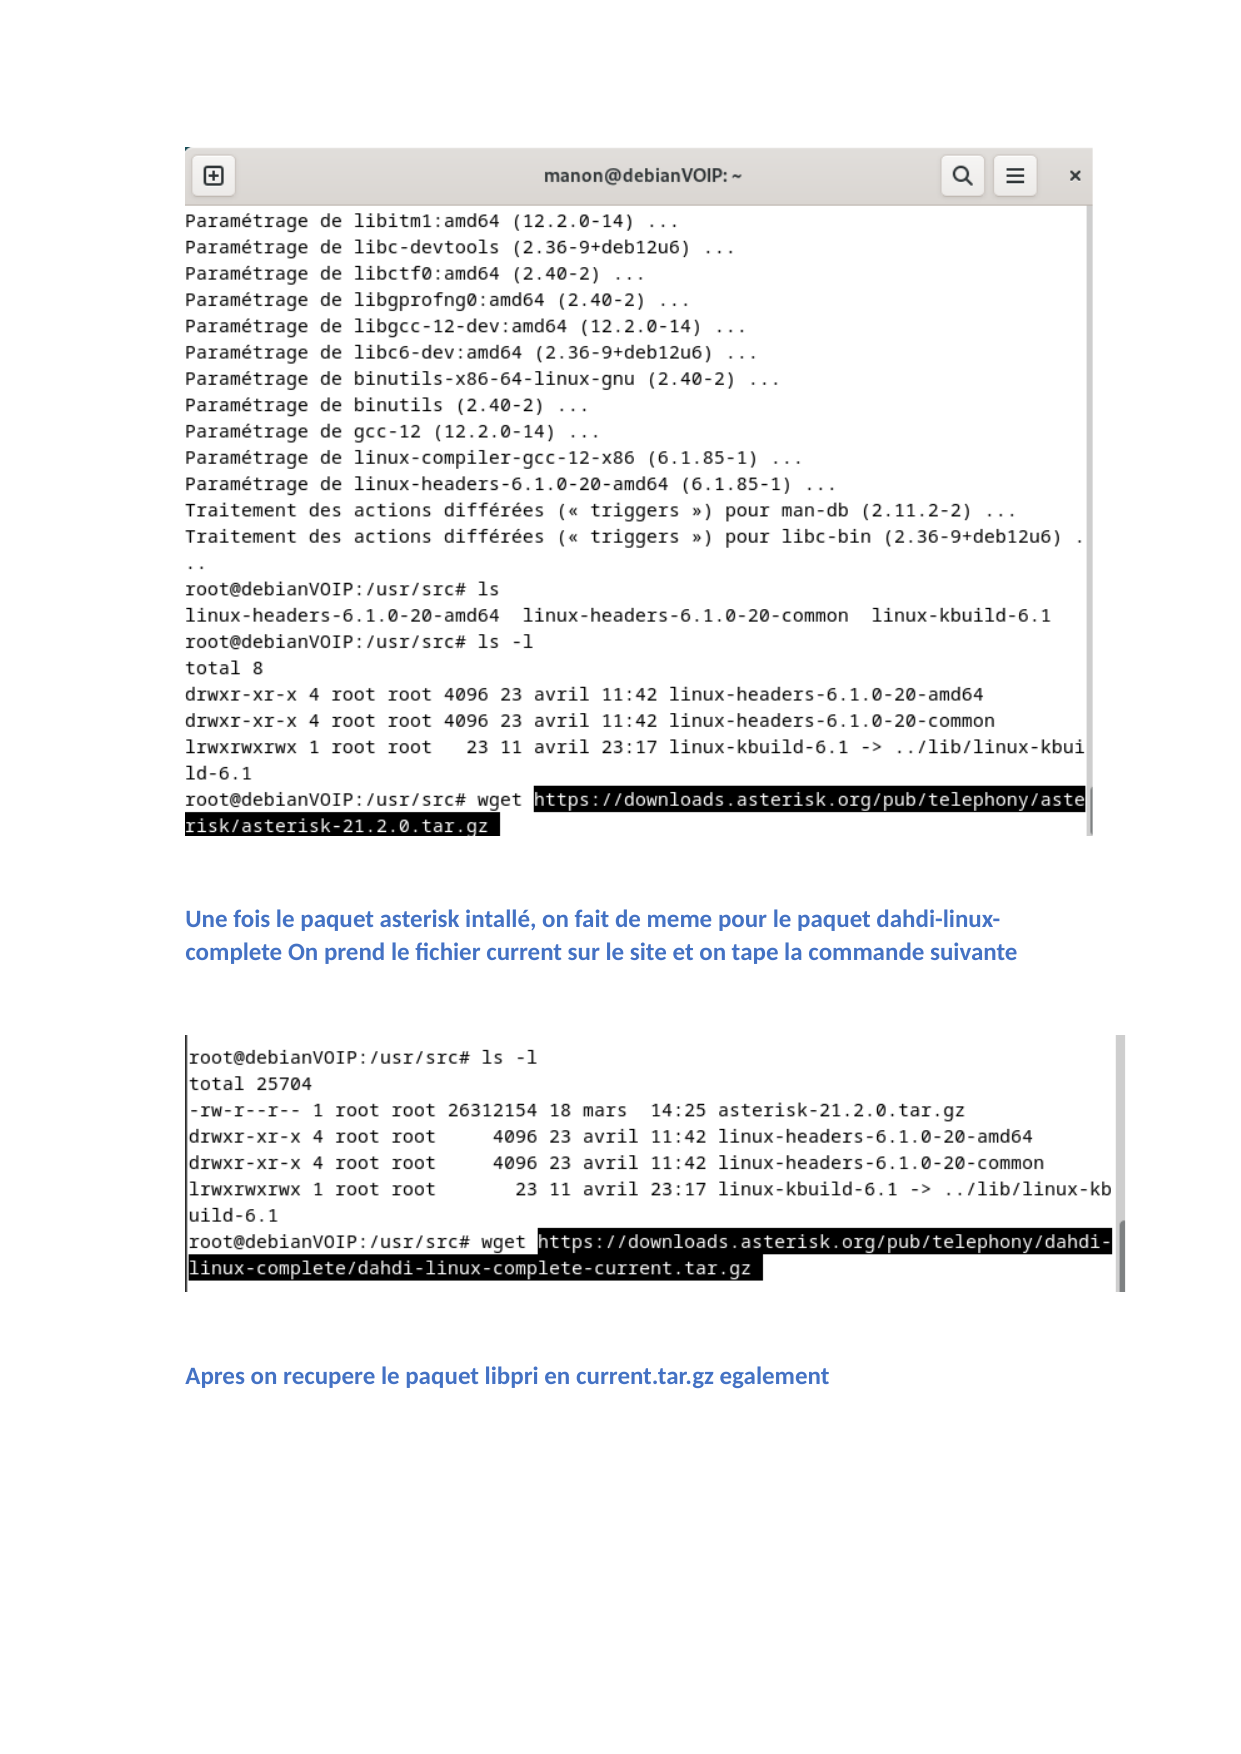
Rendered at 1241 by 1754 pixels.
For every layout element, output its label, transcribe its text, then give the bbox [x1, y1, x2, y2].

text Apres on recupere le paquet libpri en current.tar.gz egalement [185, 1360, 1093, 1391]
text Une fois le paquet asterisk intallé, on fait de meme pour le paquet dahdi-linux-complete On prend le fichier current sur le site et on tape la commande suivante [185, 904, 1093, 967]
picture [185, 147, 1093, 836]
picture [185, 1035, 1126, 1292]
